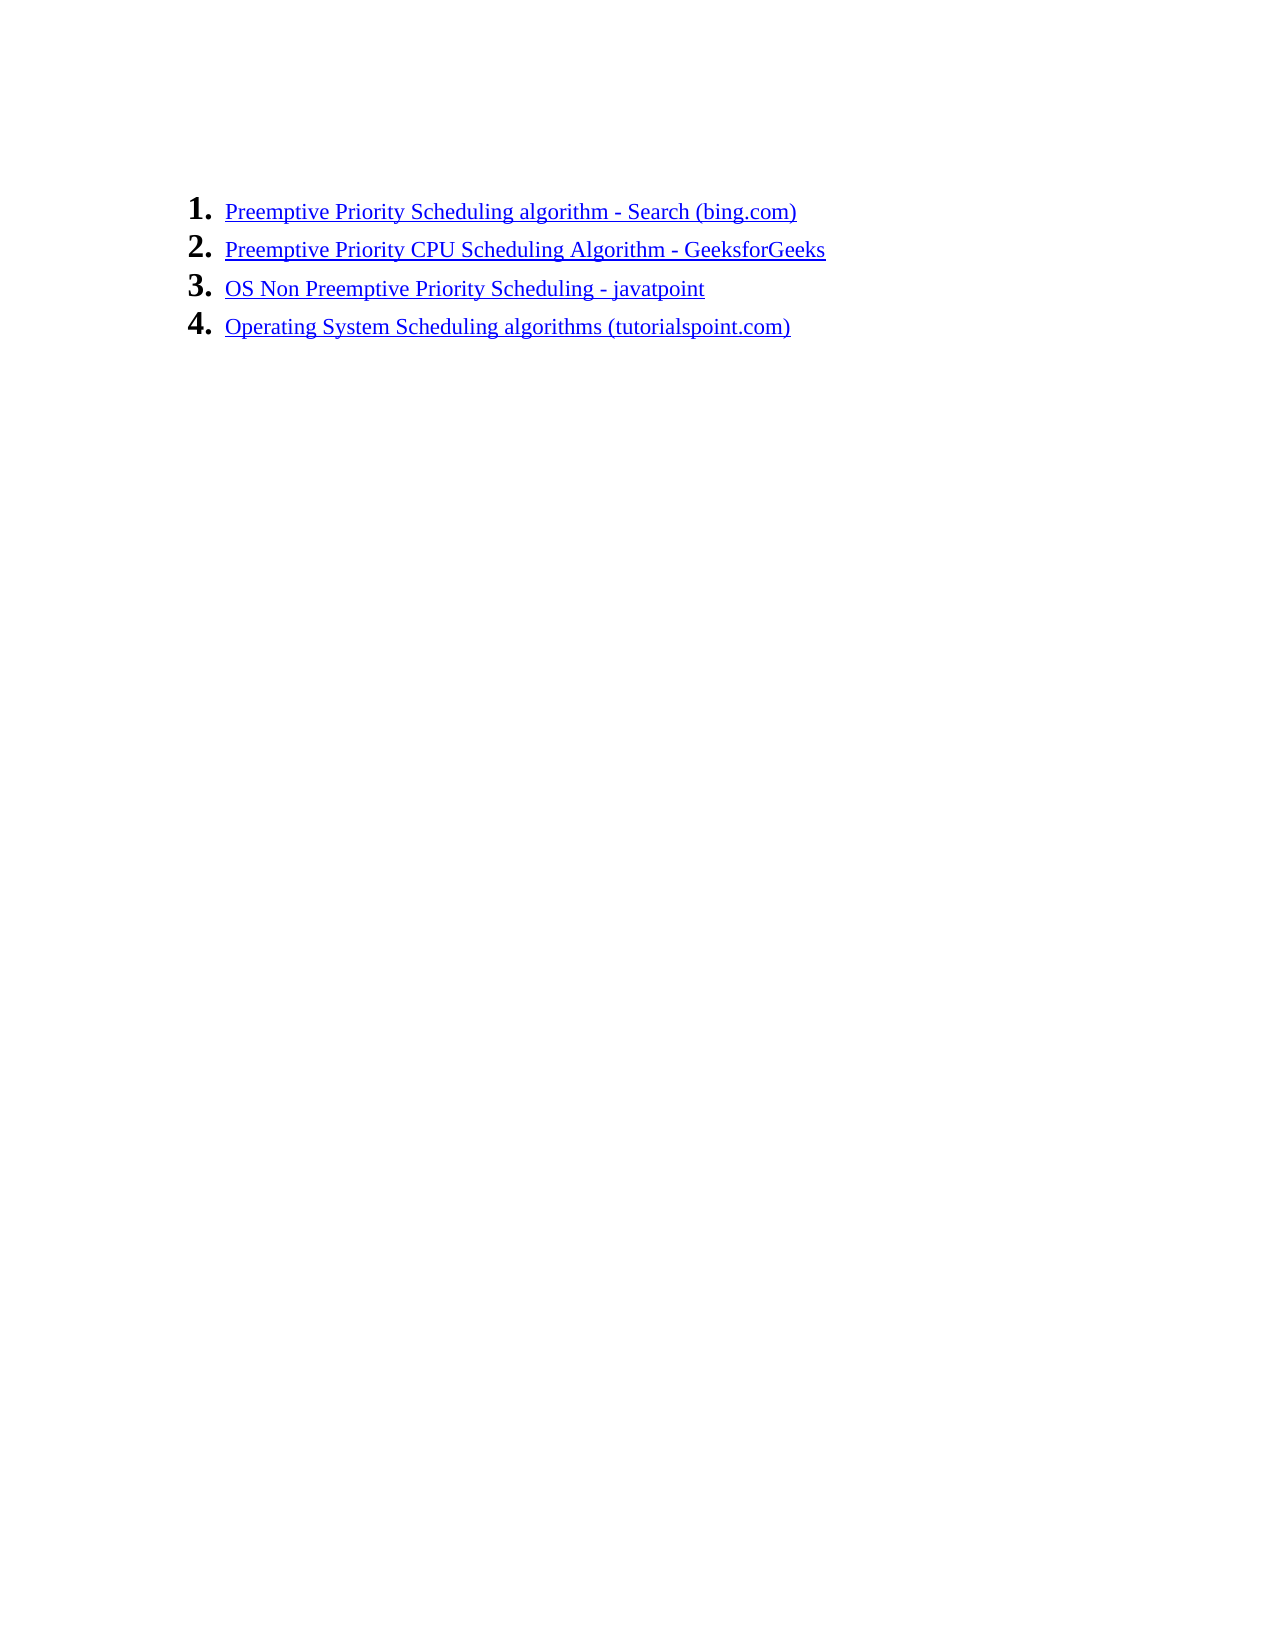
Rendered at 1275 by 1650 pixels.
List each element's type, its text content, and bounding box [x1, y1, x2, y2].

list Operating System Scheduling algorithms (tutorialspoint.com) [187, 303, 1125, 342]
list Preemptive Priority CPU Scheduling Algorithm - GeeksforGeeks [187, 227, 1125, 265]
list OS Non Preemptive Priority Scheduling - javatpoint [187, 265, 1125, 303]
list Preemptive Priority Scheduling algorithm - Search (bing.com) [187, 188, 1125, 227]
